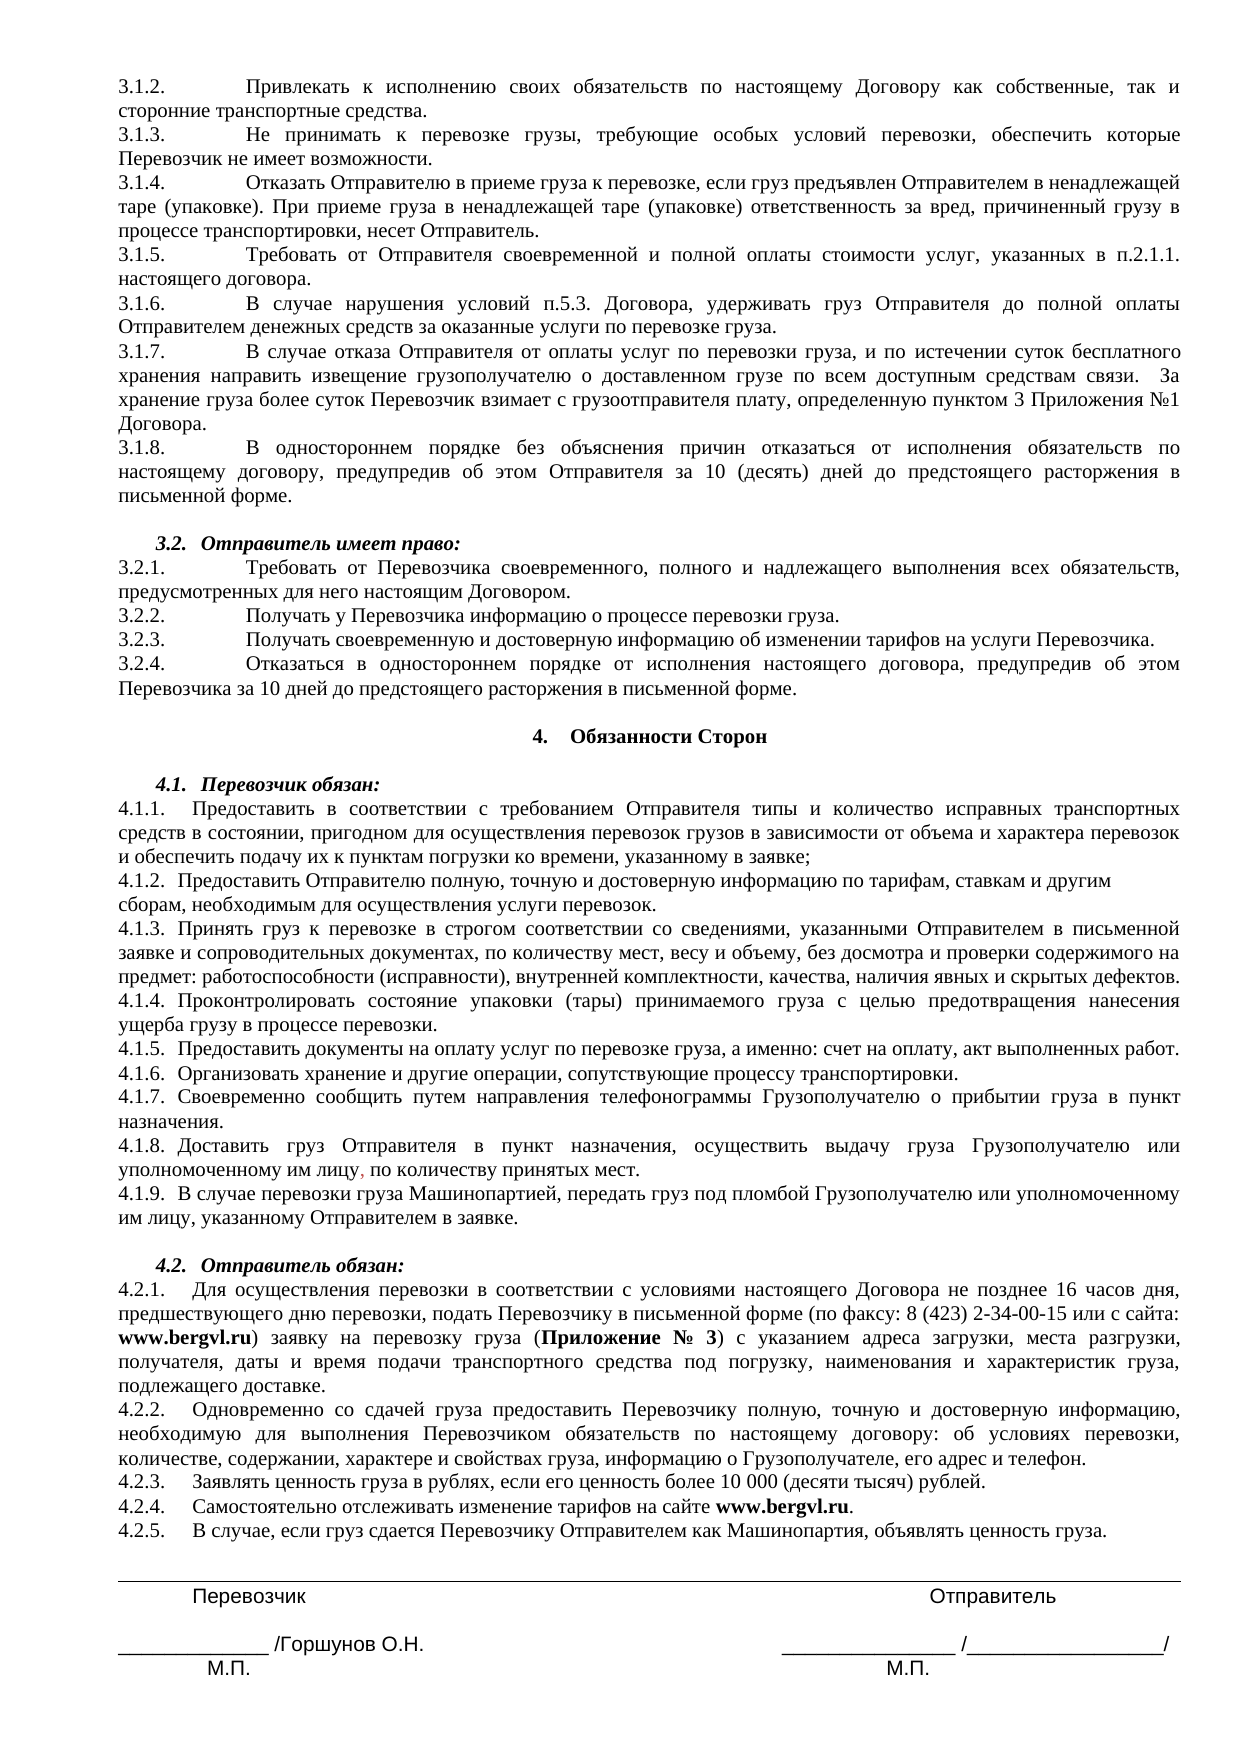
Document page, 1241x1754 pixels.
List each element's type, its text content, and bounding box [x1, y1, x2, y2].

list Предоставить Отправителю полную, точную и достоверную информацию по тарифам, ставкам и другим сборам, необходимым для осуществления услуги перевозок. [118, 868, 1181, 916]
list Организовать хранение и другие операции, сопутствующие процессу транспортировки. [118, 1060, 1181, 1084]
list В случае нарушения условий п.5.3. Договора, удерживать груз Отправителя до полной оплаты Отправителем денежных средств за оказанные услуги по перевозке груза. [118, 290, 1181, 338]
list Привлекать к исполнению своих обязательств по настоящему Договору как собственные, так и сторонние транспортные средства. [118, 74, 1181, 122]
list Для осуществления перевозки в соответствии с условиями настоящего Договора не позднее 16 часов дня, предшествующего дню перевозки, подать Перевозчику в письменной форме (по факсу: 8 (423) 2-34-00-15 или с сайта: www.bergvl.ru) заявку на перевозку груза (Приложение № 3) с указанием адреса загрузки, места разгрузки, получателя, даты и время подачи транспортного средства под погрузку, наименования и характеристик груза, подлежащего доставке. [118, 1277, 1181, 1397]
list Самостоятельно отслеживать изменение тарифов на сайте www.bergvl.ru. [118, 1493, 1181, 1518]
list Получать своевременную и достоверную информацию об изменении тарифов на услуги Перевозчика. [118, 627, 1181, 651]
list Отправитель обязан: [156, 1253, 1181, 1277]
list В случае, если груз сдается Перевозчику Отправителем как Машинопартия, объявлять ценность груза. [118, 1518, 1181, 1542]
list Проконтролировать состояние упаковки (тары) принимаемого груза с целью предотвращения нанесения ущерба грузу в процессе перевозки. [118, 988, 1181, 1036]
list Требовать от Перевозчика своевременного, полного и надлежащего выполнения всех обязательств, предусмотренных для него настоящим Договором. [118, 555, 1181, 603]
list Принять груз к перевозке в строгом соответствии со сведениями, указанными Отправителем в письменной заявке и сопроводительных документах, по количеству мест, весу и объему, без досмотра и проверки содержимого на предмет: работоспособности (исправности), внутренней комплектности, качества, наличия явных и скрытых дефектов. [118, 916, 1181, 988]
list Своевременно сообщить путем направления телефонограммы Грузополучателю о прибытии груза в пункт назначения. [118, 1084, 1181, 1133]
list В одностороннем порядке без объяснения причин отказаться от исполнения обязательств по настоящему договору, предупредив об этом Отправителя за 10 (десять) дней до предстоящего расторжения в письменной форме. [118, 435, 1181, 507]
list Отправитель имеет право: [156, 531, 1181, 555]
list Не принимать к перевозке грузы, требующие особых условий перевозки, обеспечить которые Перевозчик не имеет возможности. [118, 122, 1181, 170]
list Доставить груз Отправителя в пункт назначения, осуществить выдачу груза Грузополучателю или уполномоченному им лицу, по количеству принятых мест. [118, 1133, 1181, 1181]
list Требовать от Отправителя своевременной и полной оплаты стоимости услуг, указанных в п.2.1.1. настоящего договора. [118, 242, 1181, 290]
list Отказать Отправителю в приеме груза к перевозке, если груз предъявлен Отправителем в ненадлежащей таре (упаковке). При приеме груза в ненадлежащей таре (упаковке) ответственность за вред, причиненный грузу в процессе транспортировки, несет Отправитель. [118, 170, 1181, 242]
list Отказаться в одностороннем порядке от исполнения настоящего договора, предупредив об этом Перевозчика за 10 дней до предстоящего расторжения в письменной форме. [118, 651, 1181, 699]
list В случае отказа Отправителя от оплаты услуг по перевозки груза, и по истечении суток бесплатного хранения направить извещение грузополучателю о доставленном грузе по всем доступным средствам связи. За хранение груза более суток Перевозчик взимает с грузоотправителя плату, определенную пунктом 3 Приложения №1 Договора. [118, 338, 1181, 435]
list Одновременно со сдачей груза предоставить Перевозчику полную, точную и достоверную информацию, необходимую для выполнения Перевозчиком обязательств по настоящему договору: об условиях перевозки, количестве, содержании, характере и свойствах груза, информацию о Грузополучателе, его адрес и телефон. [118, 1397, 1181, 1469]
list Предоставить в соответствии с требованием Отправителя типы и количество исправных транспортных средств в состоянии, пригодном для осуществления перевозок грузов в зависимости от объема и характера перевозок и обеспечить подачу их к пунктам погрузки ко времени, указанному в заявке; [118, 796, 1181, 868]
list Заявлять ценность груза в рублях, если его ценность более 10 000 (десяти тысяч) рублей. [118, 1469, 1181, 1493]
list В случае перевозки груза Машинопартией, передать груз под пломбой Грузополучателю или уполномоченному им лицу, указанному Отправителем в заявке. [118, 1181, 1181, 1229]
list Перевозчик обязан: [156, 772, 1181, 796]
list Предоставить документы на оплату услуг по перевозке груза, а именно: счет на оплату, акт выполненных работ. [118, 1036, 1181, 1060]
list Обязанности Сторон [118, 723, 1181, 748]
list Получать у Перевозчика информацию о процессе перевозки груза. [118, 603, 1181, 627]
